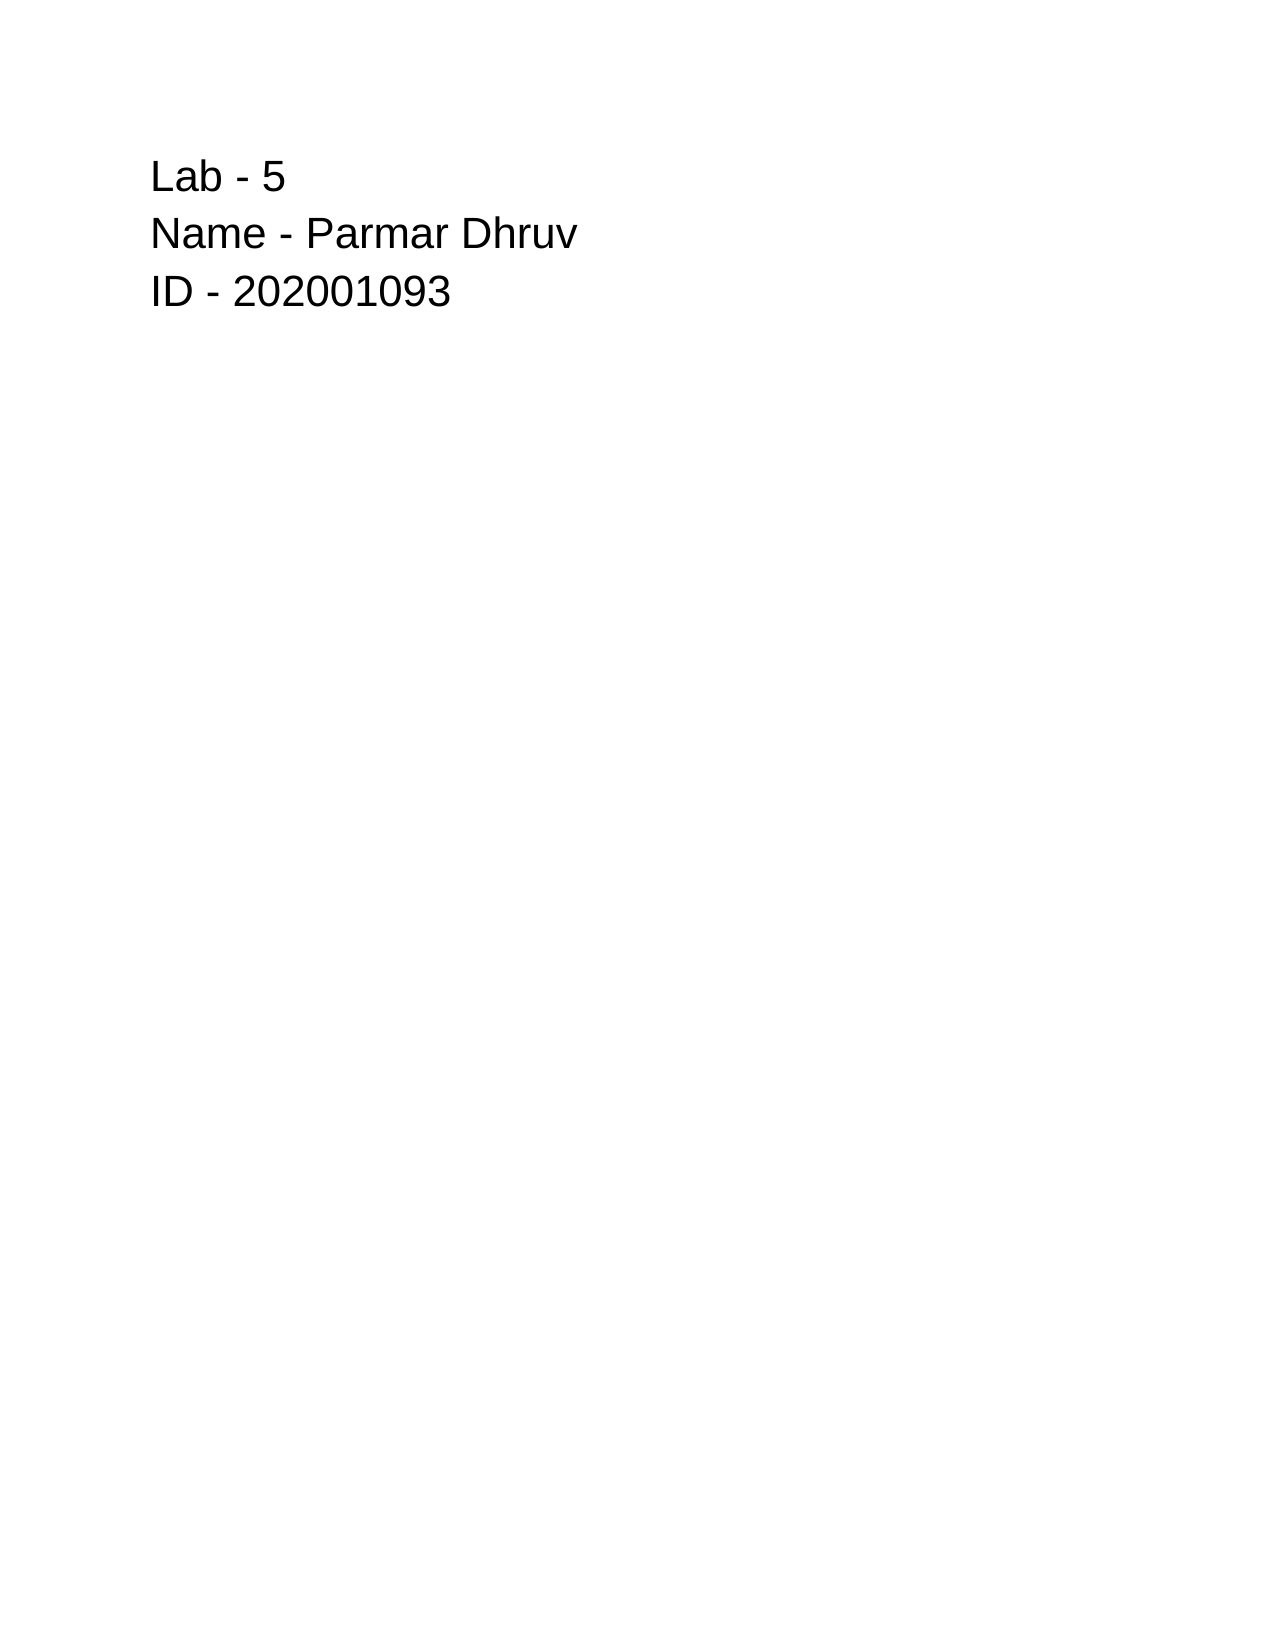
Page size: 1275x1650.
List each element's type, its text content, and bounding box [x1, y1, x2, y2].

text Name - Parmar Dhruv ID - 202001093 [150, 208, 1125, 316]
text Lab - 5 [150, 150, 1125, 200]
